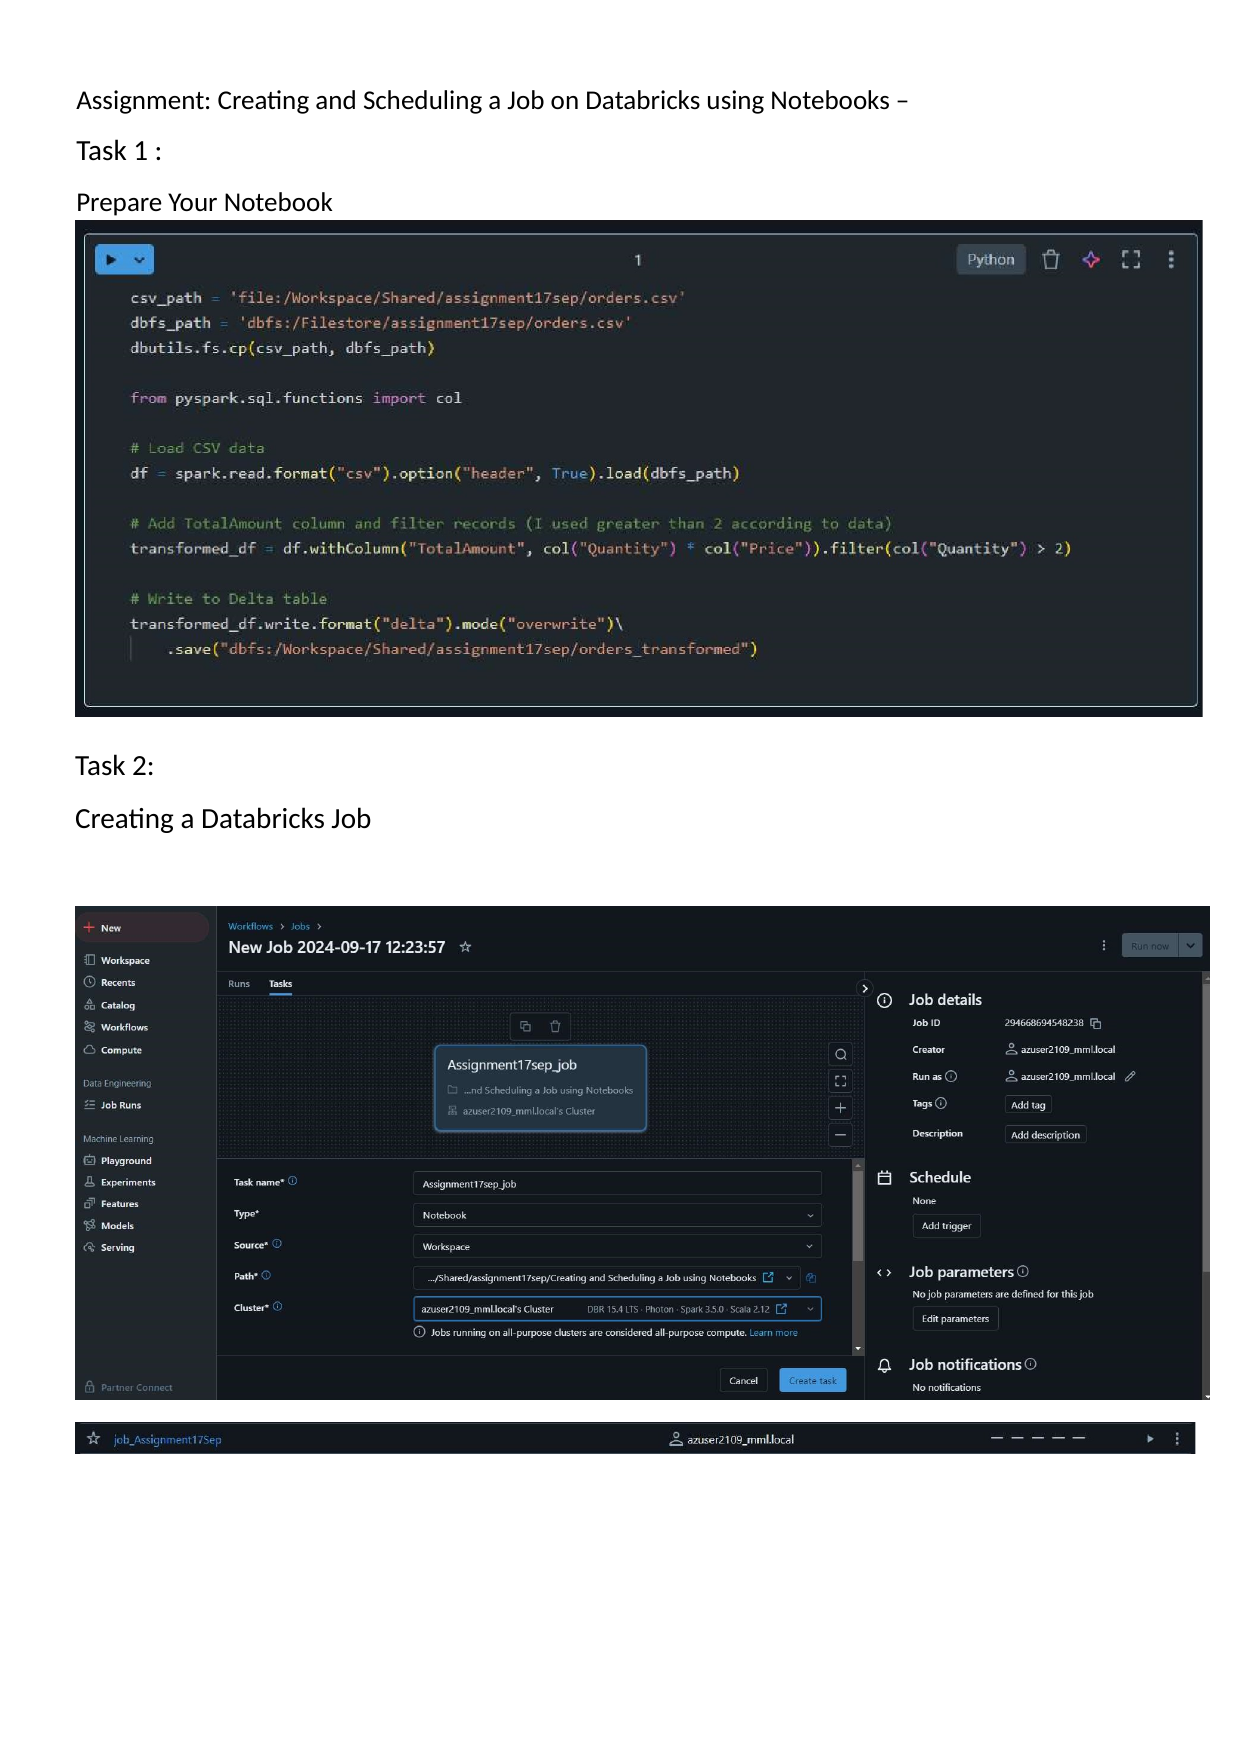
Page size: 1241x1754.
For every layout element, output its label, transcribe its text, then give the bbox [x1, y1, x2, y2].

text Task 2: [75, 747, 381, 783]
picture [75, 1422, 1196, 1454]
text Task 1 : [76, 132, 991, 168]
text Creating a Databricks Job [75, 800, 381, 836]
picture [75, 906, 1210, 1400]
picture [75, 220, 1203, 717]
text Prepare Your Notebook [76, 185, 991, 218]
text Assignment: Creating and Scheduling a Job on Databricks using Notebooks – [76, 83, 991, 116]
